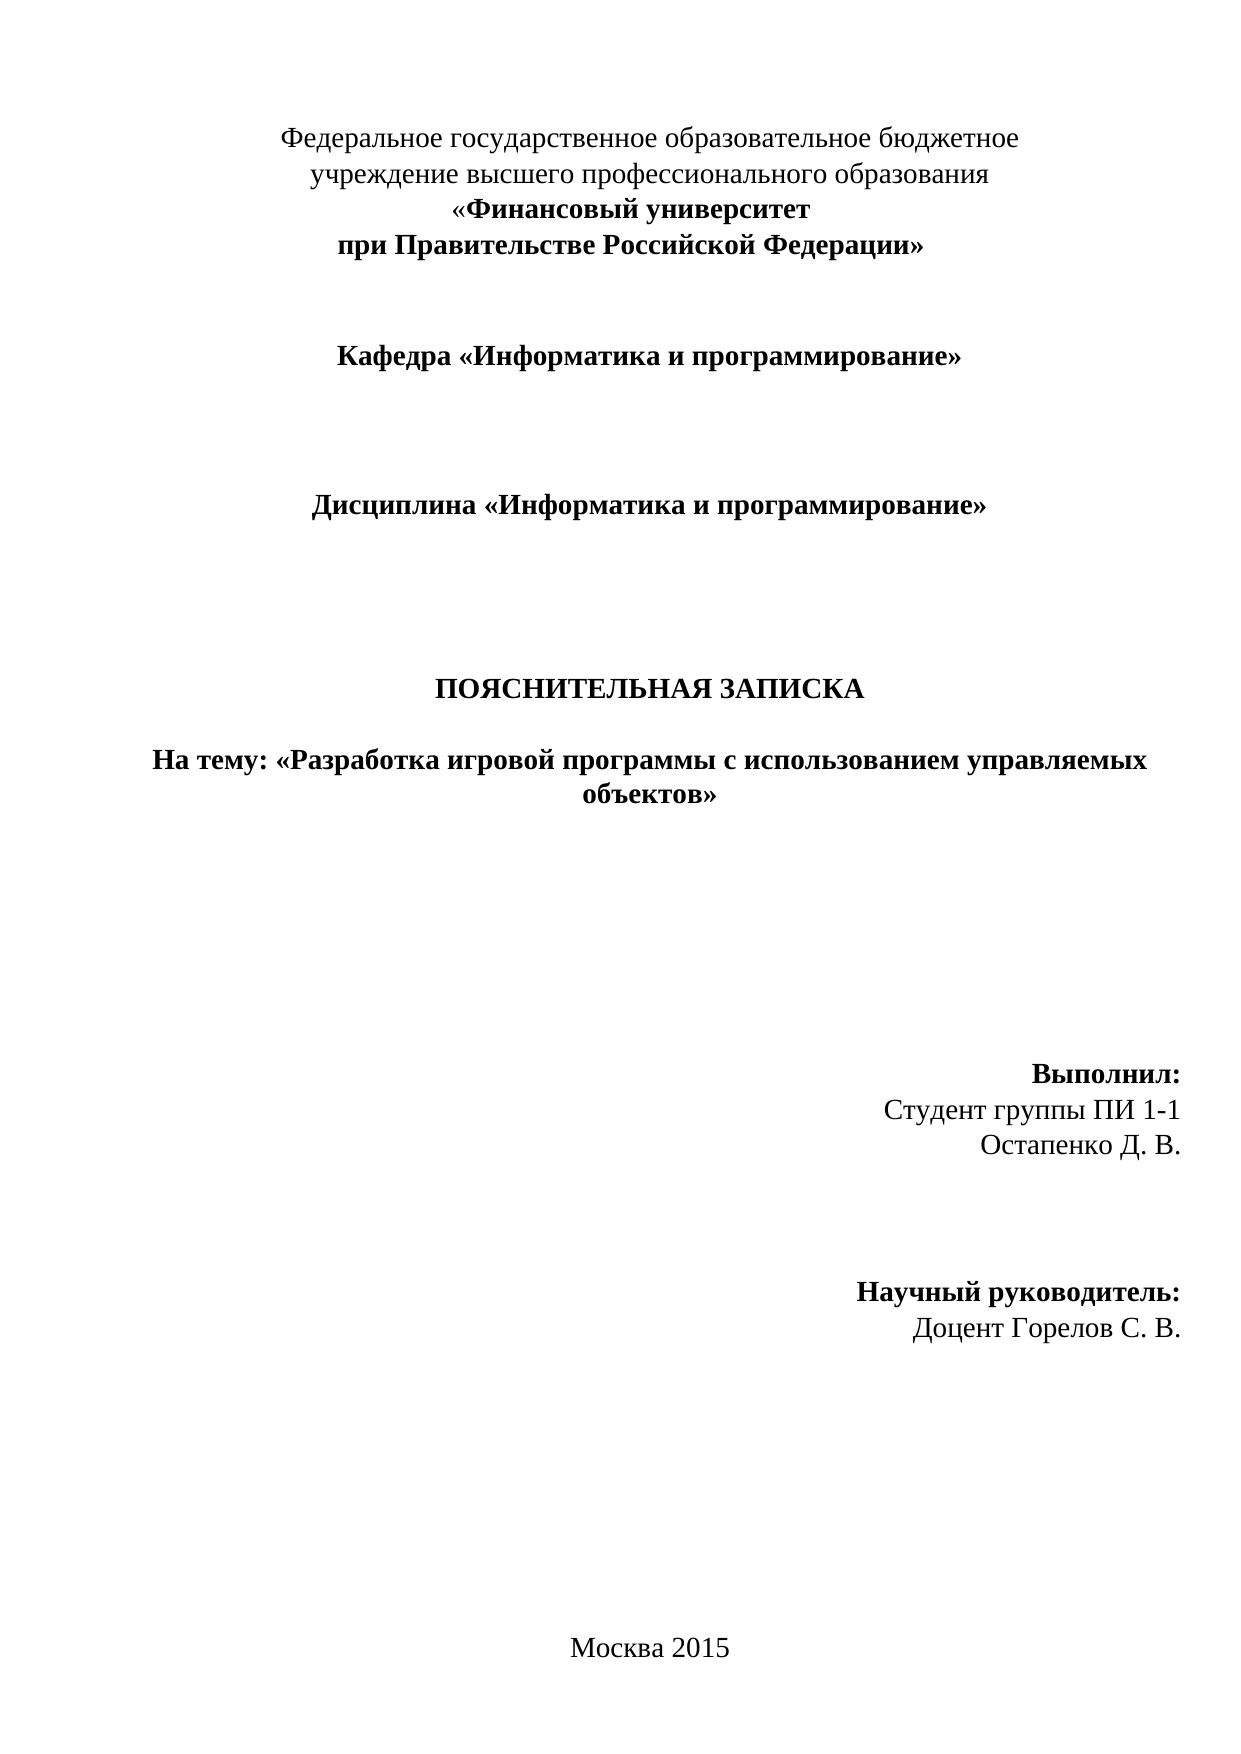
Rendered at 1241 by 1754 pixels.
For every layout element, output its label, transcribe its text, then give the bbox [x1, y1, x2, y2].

text учреждение высшего профессионального образования [118, 156, 1181, 189]
text ПОЯСНИТЕЛЬНАЯ ЗАПИСКА [118, 671, 1181, 705]
text Федеральное государственное образовательное бюджетное [118, 120, 1181, 154]
text «Финансовый университет [81, 191, 1181, 225]
text На тему: «Разработка игровой программы с использованием управляемых объектов» [118, 742, 1181, 809]
text Кафедра «Информатика и программирование» [118, 338, 1181, 372]
text Выполнил: [118, 1056, 1181, 1090]
text при Правительстве Российской Федерации» [81, 227, 1181, 261]
text Москва 2015 [118, 1630, 1181, 1664]
text Студент группы ПИ 1-1 [118, 1092, 1181, 1125]
text Остапенко Д. В. [118, 1127, 1181, 1161]
text Доцент Горелов С. В. [118, 1310, 1181, 1343]
text Научный руководитель: [118, 1274, 1181, 1308]
text Дисциплина «Информатика и программирование» [118, 487, 1181, 520]
